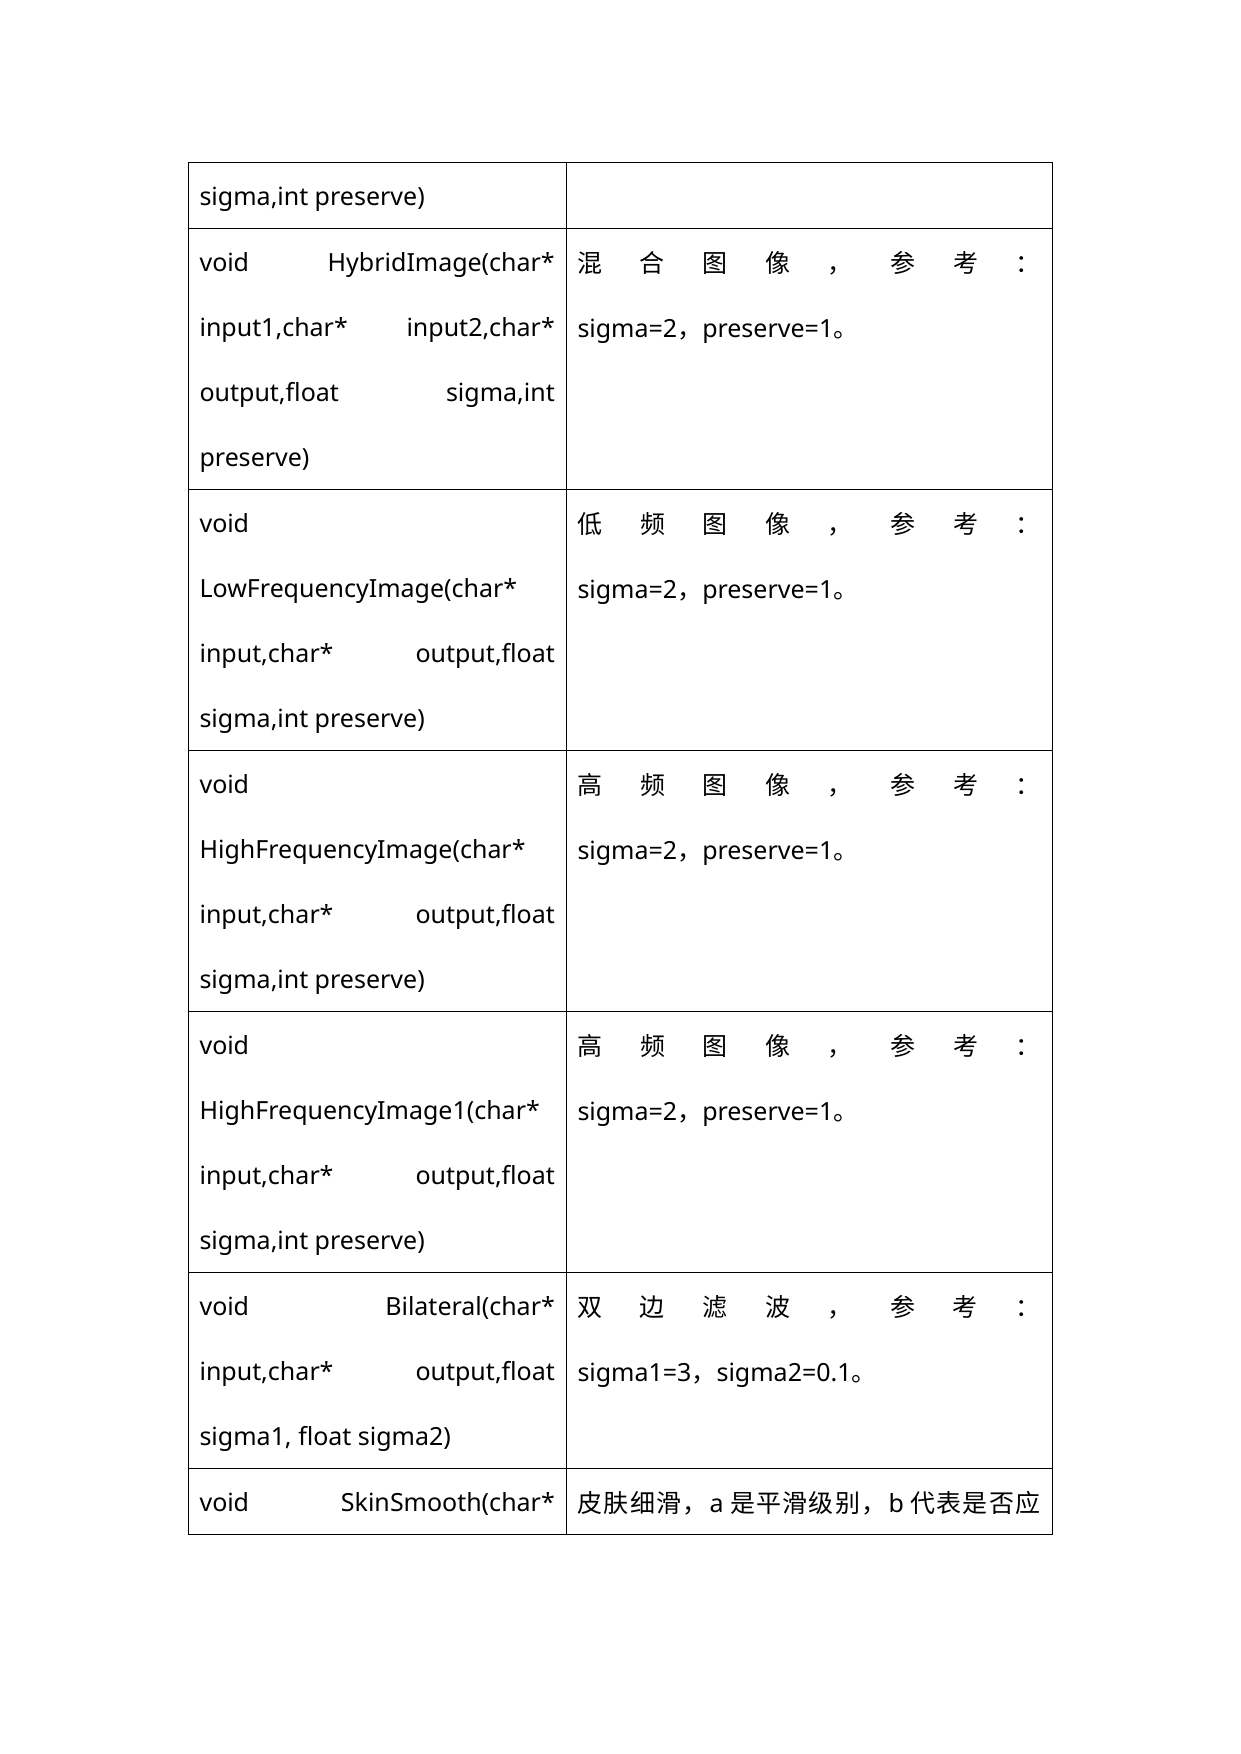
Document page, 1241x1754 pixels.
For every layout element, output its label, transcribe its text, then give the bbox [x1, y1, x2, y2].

table_cell 高频图像，参考：sigma=2，preserve=1。 [567, 751, 1052, 1011]
table_cell void HighFrequencyImage1(char* input,char* output,float sigma,int preserve) [189, 1012, 566, 1272]
table_cell 双边滤波，参考：sigma1=3，sigma2=0.1。 [567, 1273, 1052, 1468]
table_cell void LowFrequencyImage(char* input,char* output,float sigma,int preserve) [189, 490, 566, 750]
table_cell void HighFrequencyImage(char* input,char* output,float sigma,int preserve) [189, 751, 566, 1011]
table_cell 混合图像，参考：sigma=2，preserve=1。 [567, 229, 1052, 489]
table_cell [189, 163, 566, 228]
table_cell void Bilateral(char* input,char* output,float sigma1, float sigma2) [189, 1273, 566, 1468]
table_cell 低频图像，参考：sigma=2，preserve=1。 [567, 490, 1052, 750]
table_cell 高频图像，参考：sigma=2，preserve=1。 [567, 1012, 1052, 1272]
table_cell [567, 163, 1052, 228]
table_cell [567, 1469, 1052, 1534]
table_cell void HybridImage(char* input1,char* input2,char* output,float sigma,int preserve) [189, 229, 566, 489]
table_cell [189, 1469, 566, 1534]
